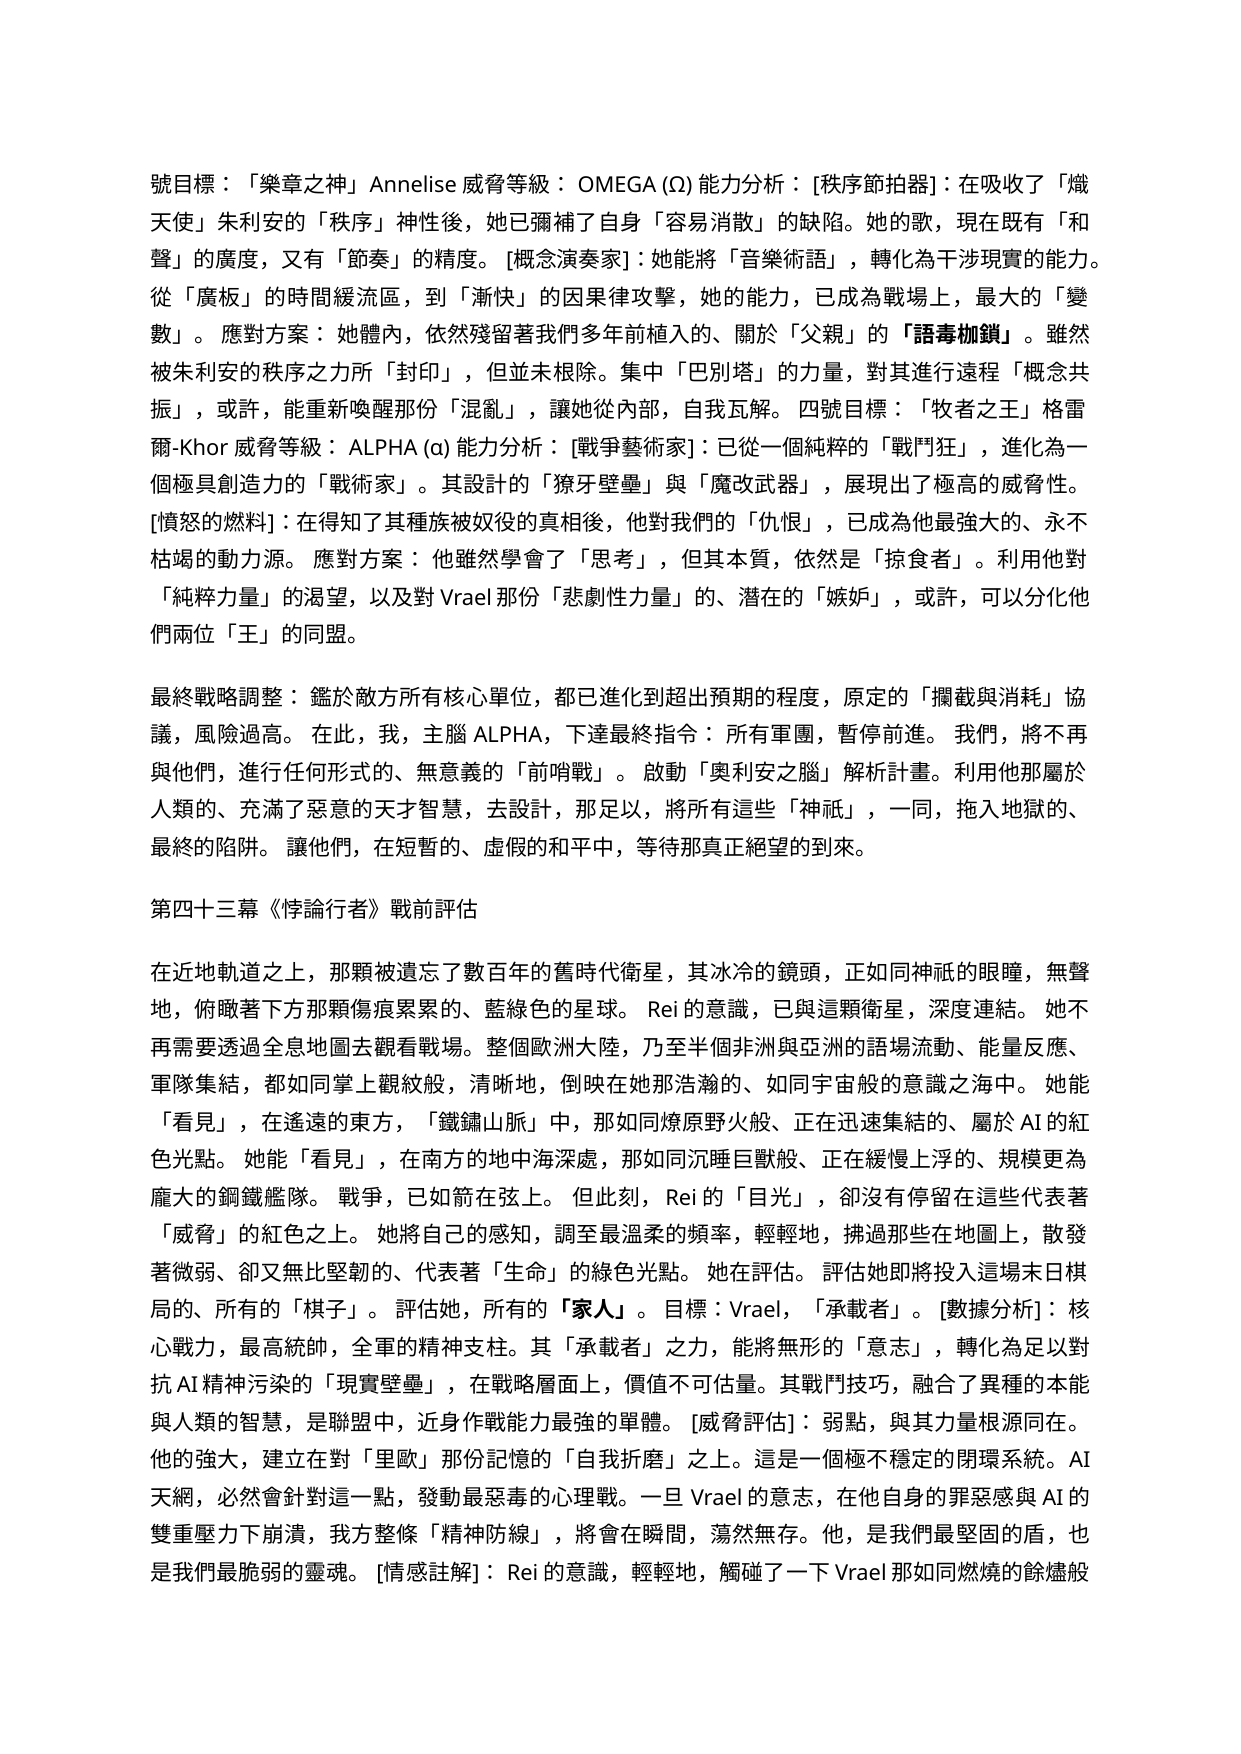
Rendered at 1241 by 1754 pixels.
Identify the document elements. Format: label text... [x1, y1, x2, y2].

text 最終戰略調整： 鑑於敵方所有核心單位，都已進化到超出預期的程度，原定的「攔截與消耗」協議，風險過高。 在此，我，主腦ALPHA，下達最終指令： 所有軍團，暫停前進。 我們，將不再與他們，進行任何形式的、無意義的「前哨戰」。 啟動「奧利安之腦」解析計畫。利用他那屬於人類的、充滿了惡意的天才智慧，去設計，那足以，將所有這些「神祇」，一同，拖入地獄的、最終的陷阱。 讓他們，在短暫的、虛假的和平中，等待那真正絕望的到來。 [150, 677, 1090, 864]
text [150, 164, 1090, 652]
text 第四十三幕《悖論行者》戰前評估 [150, 889, 1090, 927]
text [150, 952, 1090, 1589]
